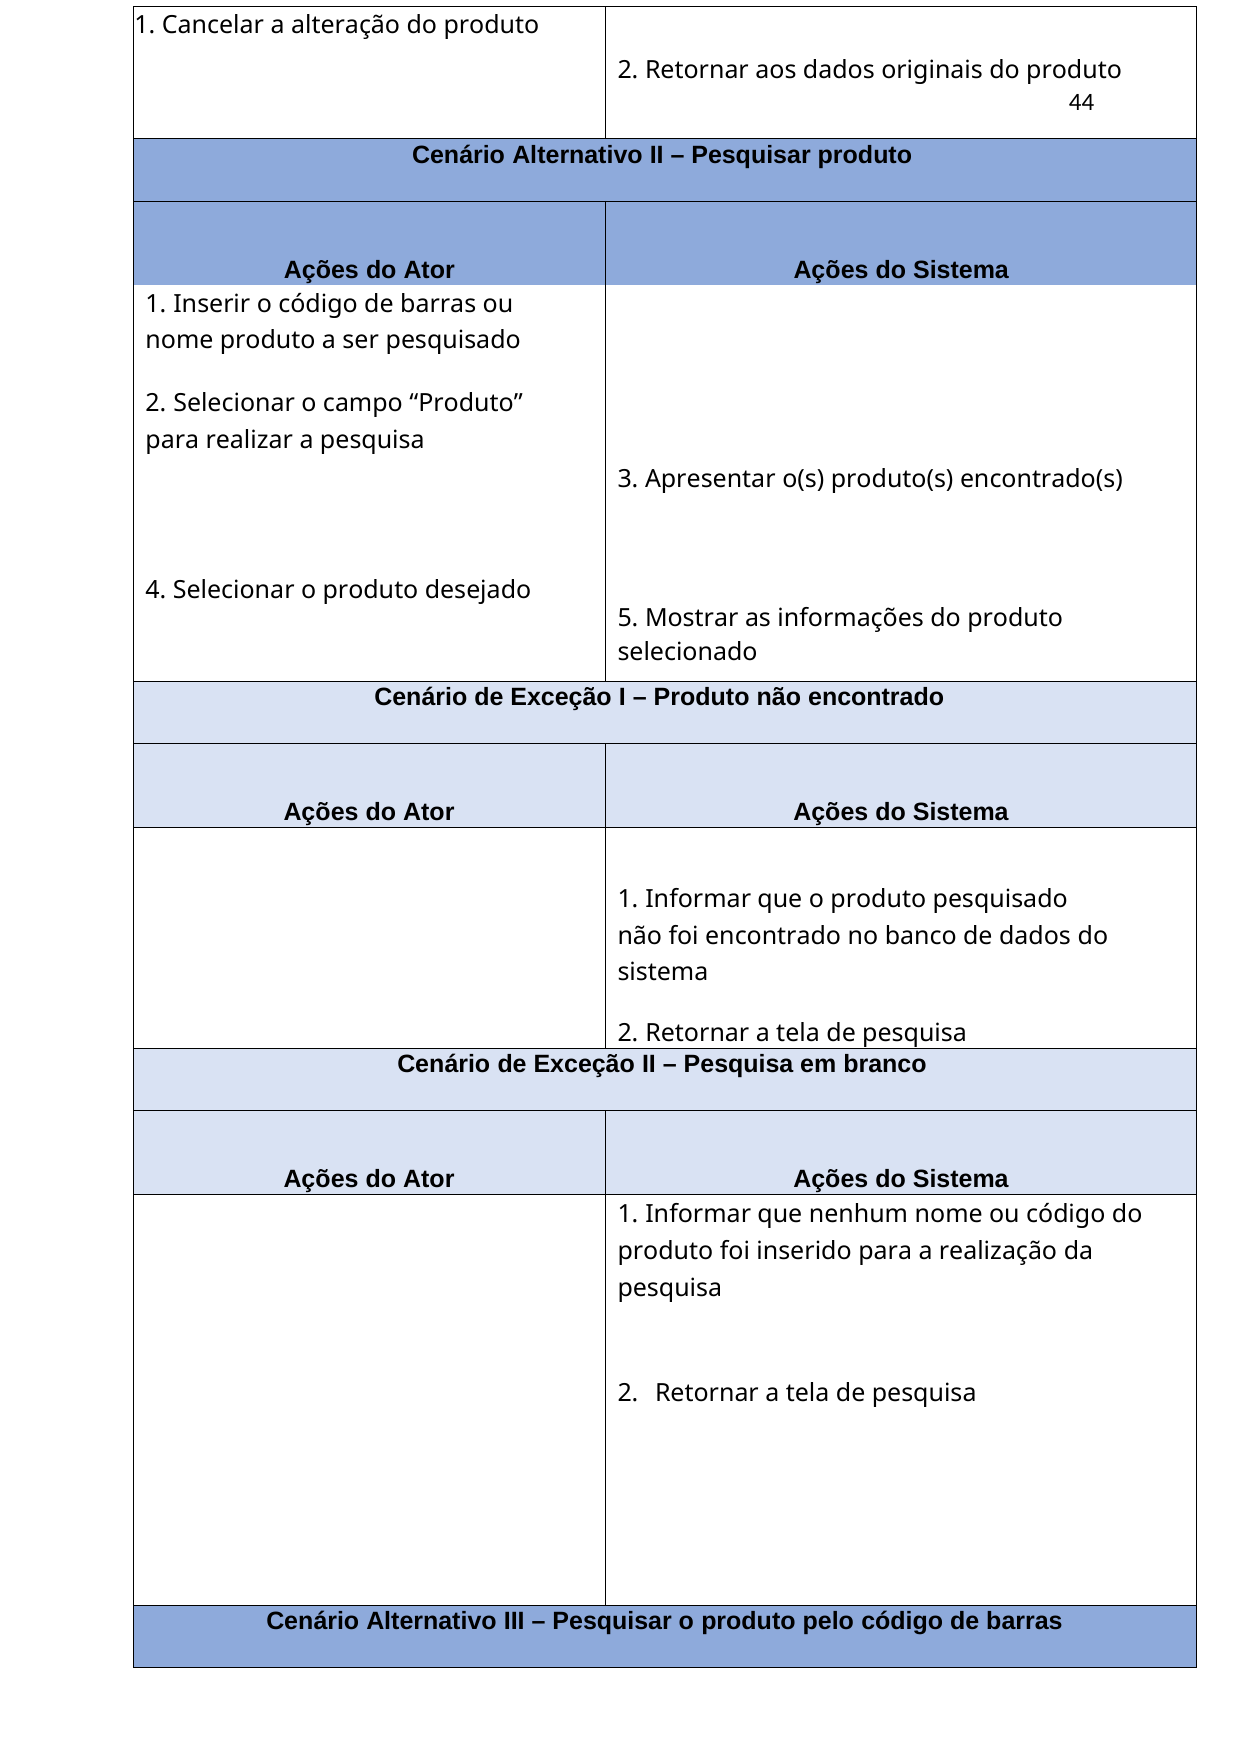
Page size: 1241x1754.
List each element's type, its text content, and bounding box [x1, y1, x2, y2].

table_header 1. Cancelar a alteração do produto [134, 7, 605, 138]
table_cell Ações do Ator [134, 744, 605, 827]
table_cell [134, 828, 605, 1048]
table_header 2. Retornar aos dados originais do produto 44 [606, 7, 1196, 138]
table_cell 3. Apresentar o(s) produto(s) encontrado(s) 5. Mostrar as informações do produto selecionado [606, 285, 1196, 681]
table_cell Cenário de Exceção II – Pesquisa em branco [134, 1049, 1196, 1110]
table_cell Ações do Sistema [606, 744, 1196, 827]
table_cell Informar que o produto pesquisado não foi encontrado no banco de dados do sistema Retornar a tela de pesquisa [606, 828, 1196, 1048]
table_cell Informar que nenhum nome ou código do produto foi inserido para a realização da pesquisa Retornar a tela de pesquisa [606, 1195, 1196, 1604]
table_cell Cenário Alternativo II – Pesquisar produto [134, 139, 1196, 201]
table_cell Inserir o código de barras ou nome produto a ser pesquisado Selecionar o campo “Produto” para realizar a pesquisa 4. Selecionar o produto desejado [134, 285, 605, 681]
table_cell Cenário de Exceção I – Produto não encontrado [134, 682, 1196, 743]
table_cell Ações do Sistema [606, 202, 1196, 285]
table_cell [134, 1195, 605, 1604]
table_cell Ações do Sistema [606, 1111, 1196, 1194]
table_cell Ações do Ator [134, 202, 605, 285]
table_cell Ações do Ator [134, 1111, 605, 1194]
table_cell Cenário Alternativo III – Pesquisar o produto pelo código de barras [134, 1606, 1196, 1667]
